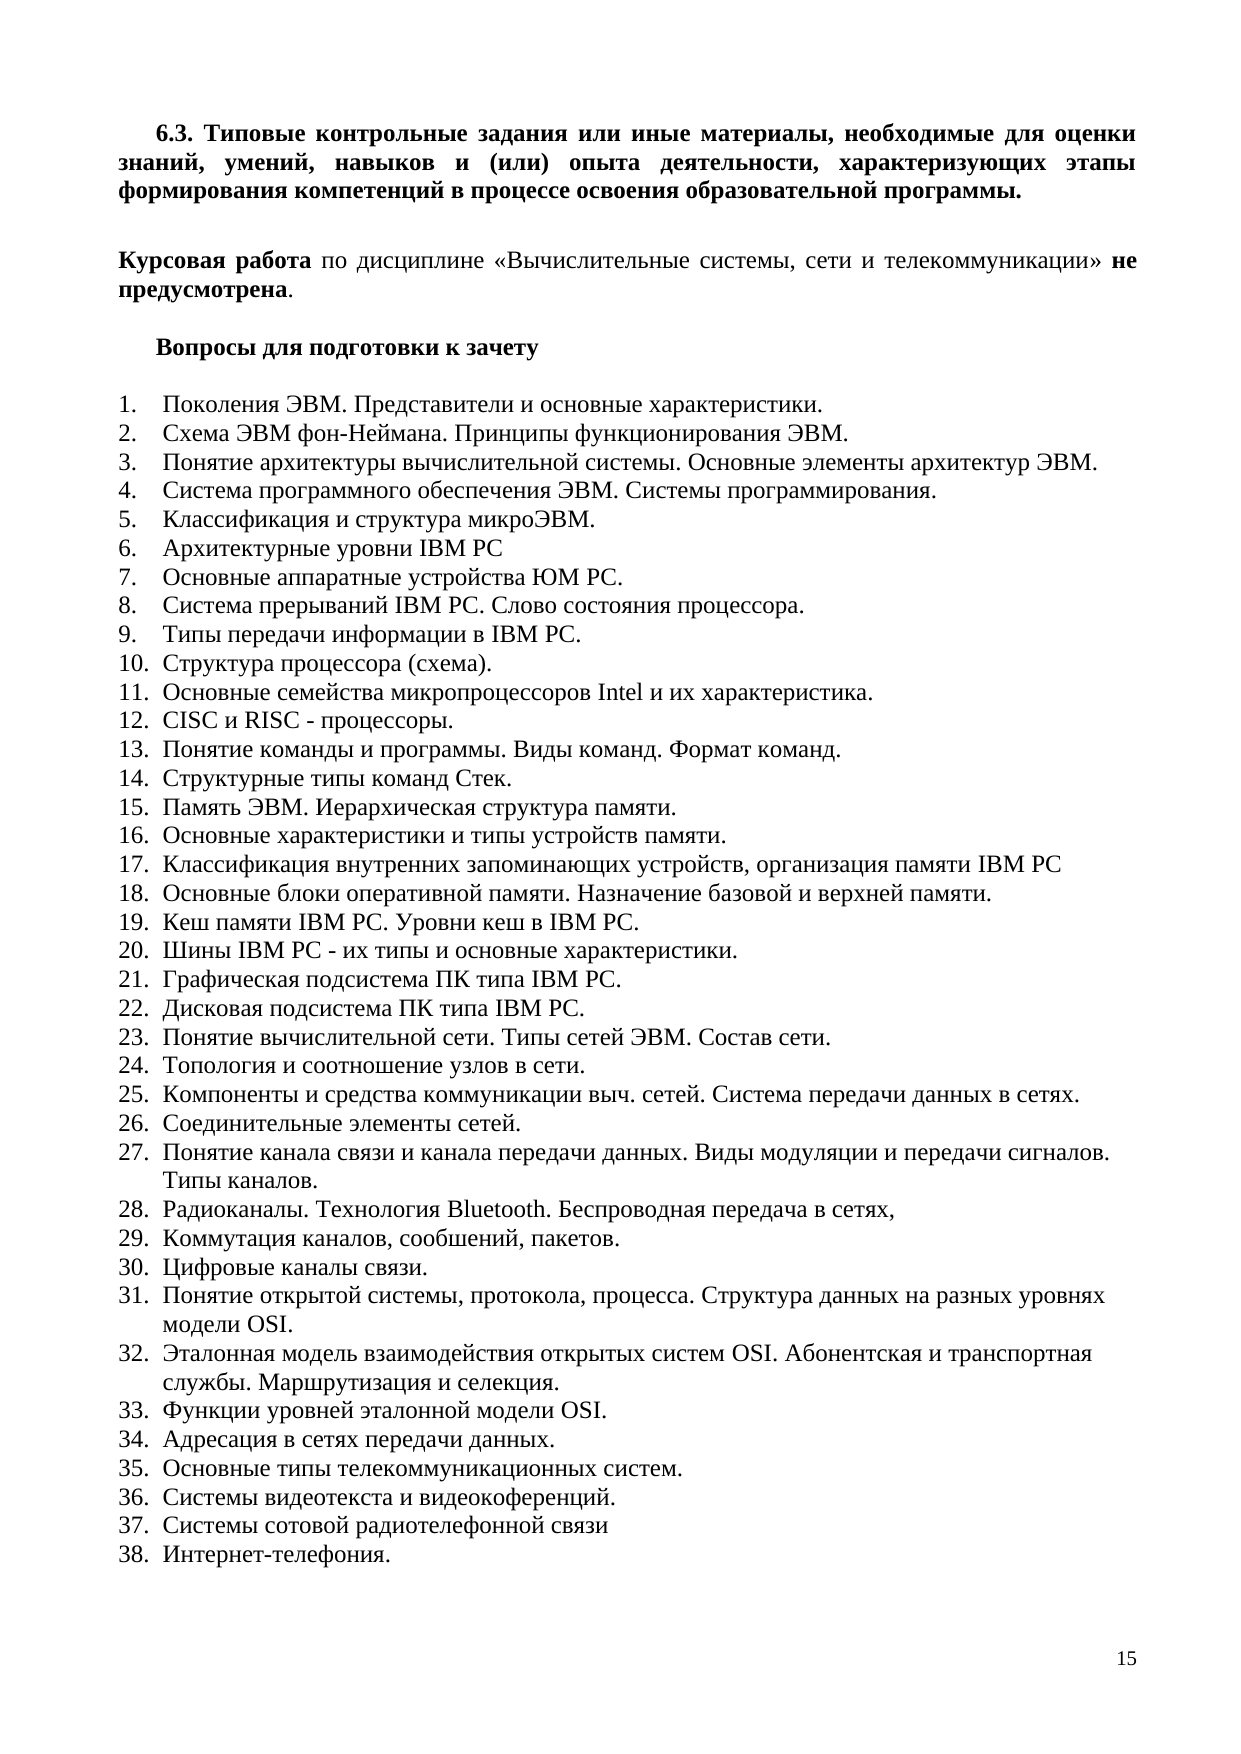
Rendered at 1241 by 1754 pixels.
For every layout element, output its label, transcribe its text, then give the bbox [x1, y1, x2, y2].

list Топология и соотношение узлов в сети. [118, 1051, 1137, 1079]
list Понятие вычислительной сети. Типы сетей ЭВМ. Состав сети. [118, 1022, 1137, 1051]
list Система программного обеспечения ЭВМ. Системы программирования. [118, 476, 1074, 504]
list Память ЭВМ. Иерархическая структура памяти. [118, 792, 1137, 821]
list Основные блоки оперативной памяти. Назначение базовой и верхней памяти. [118, 878, 1074, 907]
list Шины IBM PC - их типы и основные характеристики. [118, 936, 1137, 964]
list Структура процессора (схема). [118, 648, 1137, 677]
list Соединительные элементы сетей. [118, 1108, 1137, 1137]
list Понятие архитектуры вычислительной системы. Основные элементы архитектур ЭВМ. [118, 447, 1107, 476]
list CISC и RISC - процессоры. [118, 706, 1137, 734]
list Дисковая подсистема ПК типа IBM PC. [118, 993, 1137, 1022]
list Кеш памяти IBM PC. Уровни кеш в IBM PC. [118, 907, 1137, 936]
list Эталонная модель взаимодействия открытых систем OSI. Абонентская и транспортная службы. Маршрутизация и селекция. [118, 1338, 1137, 1396]
list Понятие команды и программы. Виды команд. Формат команд. [118, 734, 1137, 763]
list Системы видеотекста и видеокоференций. [118, 1482, 1137, 1511]
list Основные семейства микропроцессоров Intel и их характеристика. [118, 677, 1137, 706]
list Схема ЭВМ фон-Неймана. Принципы функционирования ЭВМ. [118, 418, 1137, 447]
list Адресация в сетях передачи данных. [118, 1424, 1137, 1453]
list Классификация внутренних запоминающих устройств, организация памяти IBM PC [118, 849, 1074, 878]
list Структурные типы команд Стек. [118, 763, 1137, 792]
list Типы передачи информации в IBM PC. [118, 619, 1137, 648]
list Системы сотовой радиотелефонной связи [118, 1511, 1137, 1539]
text Вопросы для подготовки к зачету [156, 332, 1137, 361]
list Система прерываний IBM PC. Слово состояния процессора. [118, 591, 1137, 619]
list Понятие открытой системы, протокола, процесса. Структура данных на разных уровнях модели OSI. [118, 1281, 1137, 1338]
list Основные аппаратные устройства ЮМ PC. [118, 562, 1137, 591]
list Классификация и структура микроЭВМ. [118, 504, 1137, 533]
list Графическая подсистема ПК типа IBM PC. [118, 964, 1137, 993]
list Коммутация каналов, сообшений, пакетов. [118, 1223, 1137, 1252]
list Архитектурные уровни IBM PC [118, 533, 1137, 562]
list Цифровые каналы связи. [118, 1252, 1137, 1281]
list Функции уровней эталонной модели OSI. [118, 1396, 1137, 1424]
subtitle 6.3. Типовые контрольные задания или иные материалы, необходимые для оценки знаний, умений, навыков и (или) опыта деятельности, характеризующих этапы формирования компетенций в процессе освоения образовательной программы. [118, 118, 1137, 204]
list Интернет-телефония. [118, 1539, 1137, 1568]
list Компоненты и средства коммуникации выч. сетей. Система передачи данных в сетях. [118, 1079, 1137, 1108]
text Курсовая работа по дисциплине «Вычислительные системы, сети и телекоммуникации» не предусмотрена. [118, 246, 1137, 303]
list Радиоканалы. Технология Bluetooth. Беспроводная передача в сетях, [118, 1194, 1137, 1223]
list Понятие канала связи и канала передачи данных. Виды модуляции и передачи сигналов. Типы каналов. [118, 1137, 1137, 1194]
list Основные характеристики и типы устройств памяти. [118, 821, 1137, 849]
list Основные типы телекоммуникационных систем. [118, 1453, 1137, 1482]
list Поколения ЭВМ. Представители и основные характеристики. [118, 389, 1137, 418]
